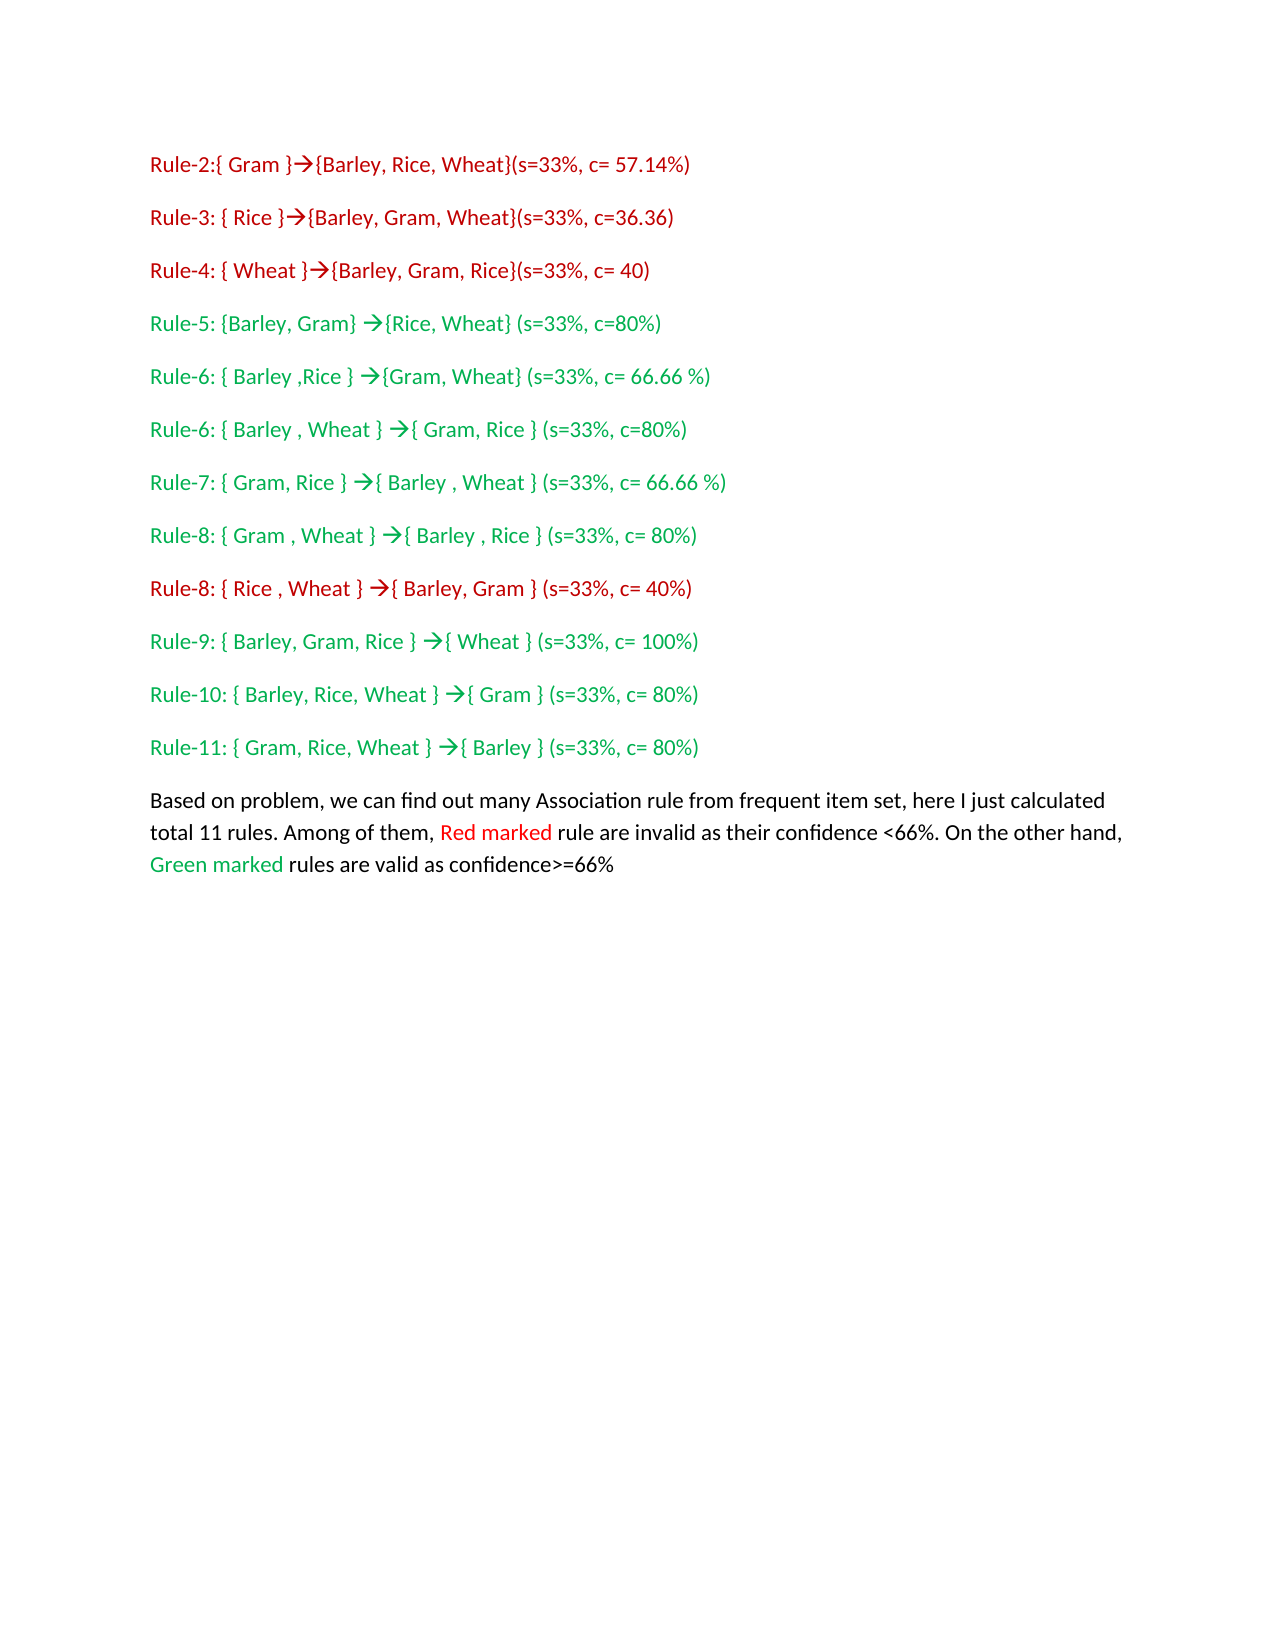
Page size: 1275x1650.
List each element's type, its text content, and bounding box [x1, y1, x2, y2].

text Rule-4: { Wheat }{Barley, Gram, Rice}(s=33%, c= 40) [150, 256, 1125, 284]
text Rule-9: { Barley, Gram, Rice } { Wheat } (s=33%, c= 100%) [150, 627, 1125, 655]
text Based on problem, we can find out many Association rule from frequent item set, here I just calculated total 11 rules. Among of them, Red marked rule are invalid as their confidence <66%. On the other hand, Green marked rules are valid as confidence>=66% [150, 786, 1125, 879]
text Rule-5: {Barley, Gram} {Rice, Wheat} (s=33%, c=80%) [150, 309, 1125, 337]
text Rule-6: { Barley , Wheat } { Gram, Rice } (s=33%, c=80%) [150, 415, 1125, 443]
text Rule-11: { Gram, Rice, Wheat } { Barley } (s=33%, c= 80%) [150, 733, 1125, 761]
text Rule-7: { Gram, Rice } { Barley , Wheat } (s=33%, c= 66.66 %) [150, 468, 1125, 496]
text Rule-8: { Gram , Wheat } { Barley , Rice } (s=33%, c= 80%) [150, 521, 1125, 549]
text Rule-8: { Rice , Wheat } { Barley, Gram } (s=33%, c= 40%) [150, 574, 1125, 602]
text Rule-2:{ Gram }{Barley, Rice, Wheat}(s=33%, c= 57.14%) [150, 150, 1125, 178]
text Rule-10: { Barley, Rice, Wheat } { Gram } (s=33%, c= 80%) [150, 680, 1125, 708]
text Rule-6: { Barley ,Rice } {Gram, Wheat} (s=33%, c= 66.66 %) [150, 362, 1125, 390]
text Rule-3: { Rice }{Barley, Gram, Wheat}(s=33%, c=36.36) [150, 203, 1125, 231]
